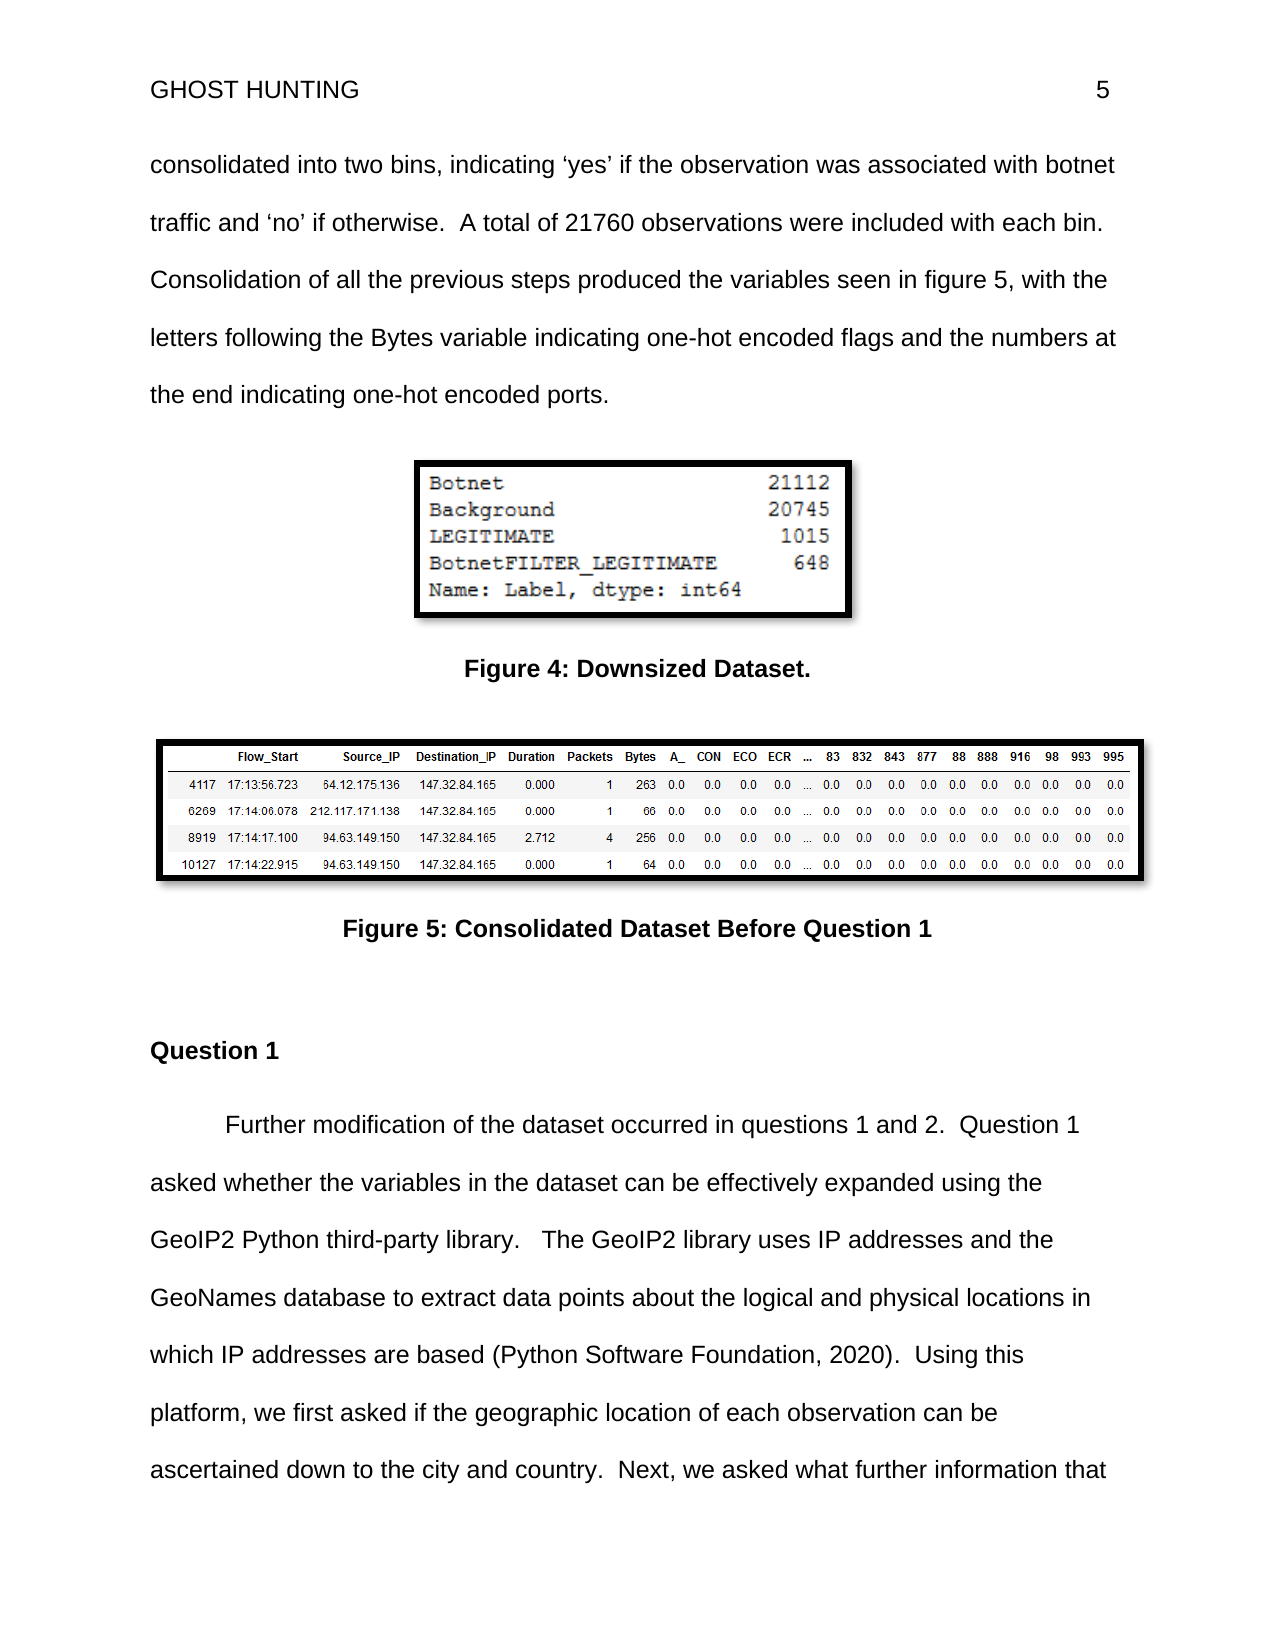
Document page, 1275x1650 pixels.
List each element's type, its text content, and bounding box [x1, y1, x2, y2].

picture [163, 746, 1138, 875]
text Question 1 [150, 1036, 1125, 1065]
text Figure 5: Consolidated Dataset Before Question 1 [150, 914, 1125, 943]
text Figure 4: Downsized Dataset. [150, 654, 1125, 683]
picture [420, 467, 845, 612]
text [150, 1111, 1125, 1484]
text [150, 150, 1125, 409]
